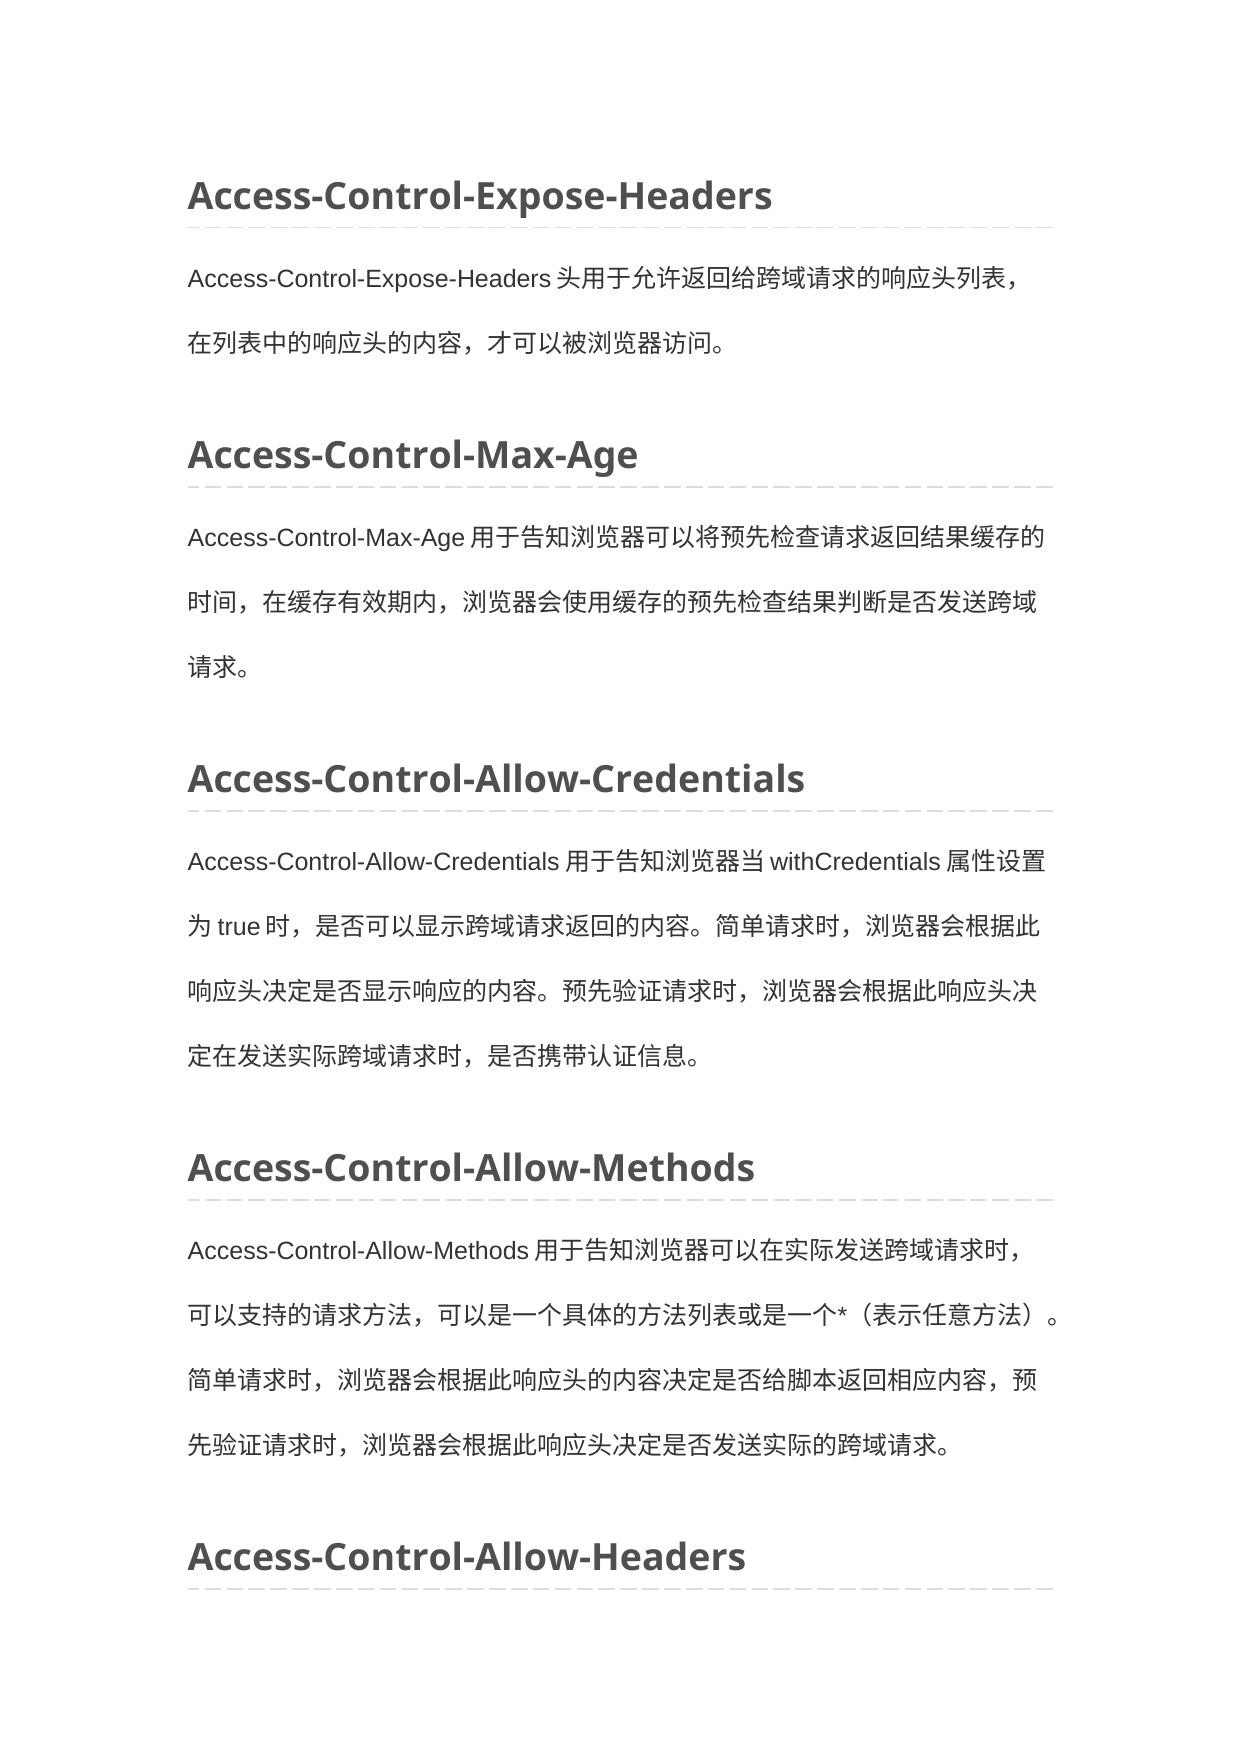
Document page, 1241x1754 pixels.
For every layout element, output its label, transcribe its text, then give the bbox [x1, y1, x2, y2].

text Access-Control-Max-Age用于告知浏览器可以将预先检查请求返回结果缓存的时间，在缓存有效期内，浏览器会使用缓存的预先检查结果判断是否发送跨域请求。 [187, 503, 1053, 698]
text Access-Control-Expose-Headers头用于允许返回给跨域请求的响应头列表，在列表中的响应头的内容，才可以被浏览器访问。 [187, 244, 1053, 374]
subtitle Access-Control-Allow-Credentials [187, 745, 1053, 812]
subtitle Access-Control-Expose-Headers [187, 162, 1053, 228]
subtitle Access-Control-Max-Age [187, 421, 1053, 488]
subtitle Access-Control-Allow-Headers [187, 1523, 1053, 1590]
text Access-Control-Allow-Credentials用于告知浏览器当withCredentials属性设置为true时，是否可以显示跨域请求返回的内容。简单请求时，浏览器会根据此响应头决定是否显示响应的内容。预先验证请求时，浏览器会根据此响应头决定在发送实际跨域请求时，是否携带认证信息。 [187, 827, 1053, 1087]
text Access-Control-Allow-Methods用于告知浏览器可以在实际发送跨域请求时，可以支持的请求方法，可以是一个具体的方法列表或是一个*（表示任意方法）。简单请求时，浏览器会根据此响应头的内容决定是否给脚本返回相应内容，预先验证请求时，浏览器会根据此响应头决定是否发送实际的跨域请求。 [187, 1216, 1053, 1476]
subtitle Access-Control-Allow-Methods [187, 1134, 1053, 1201]
